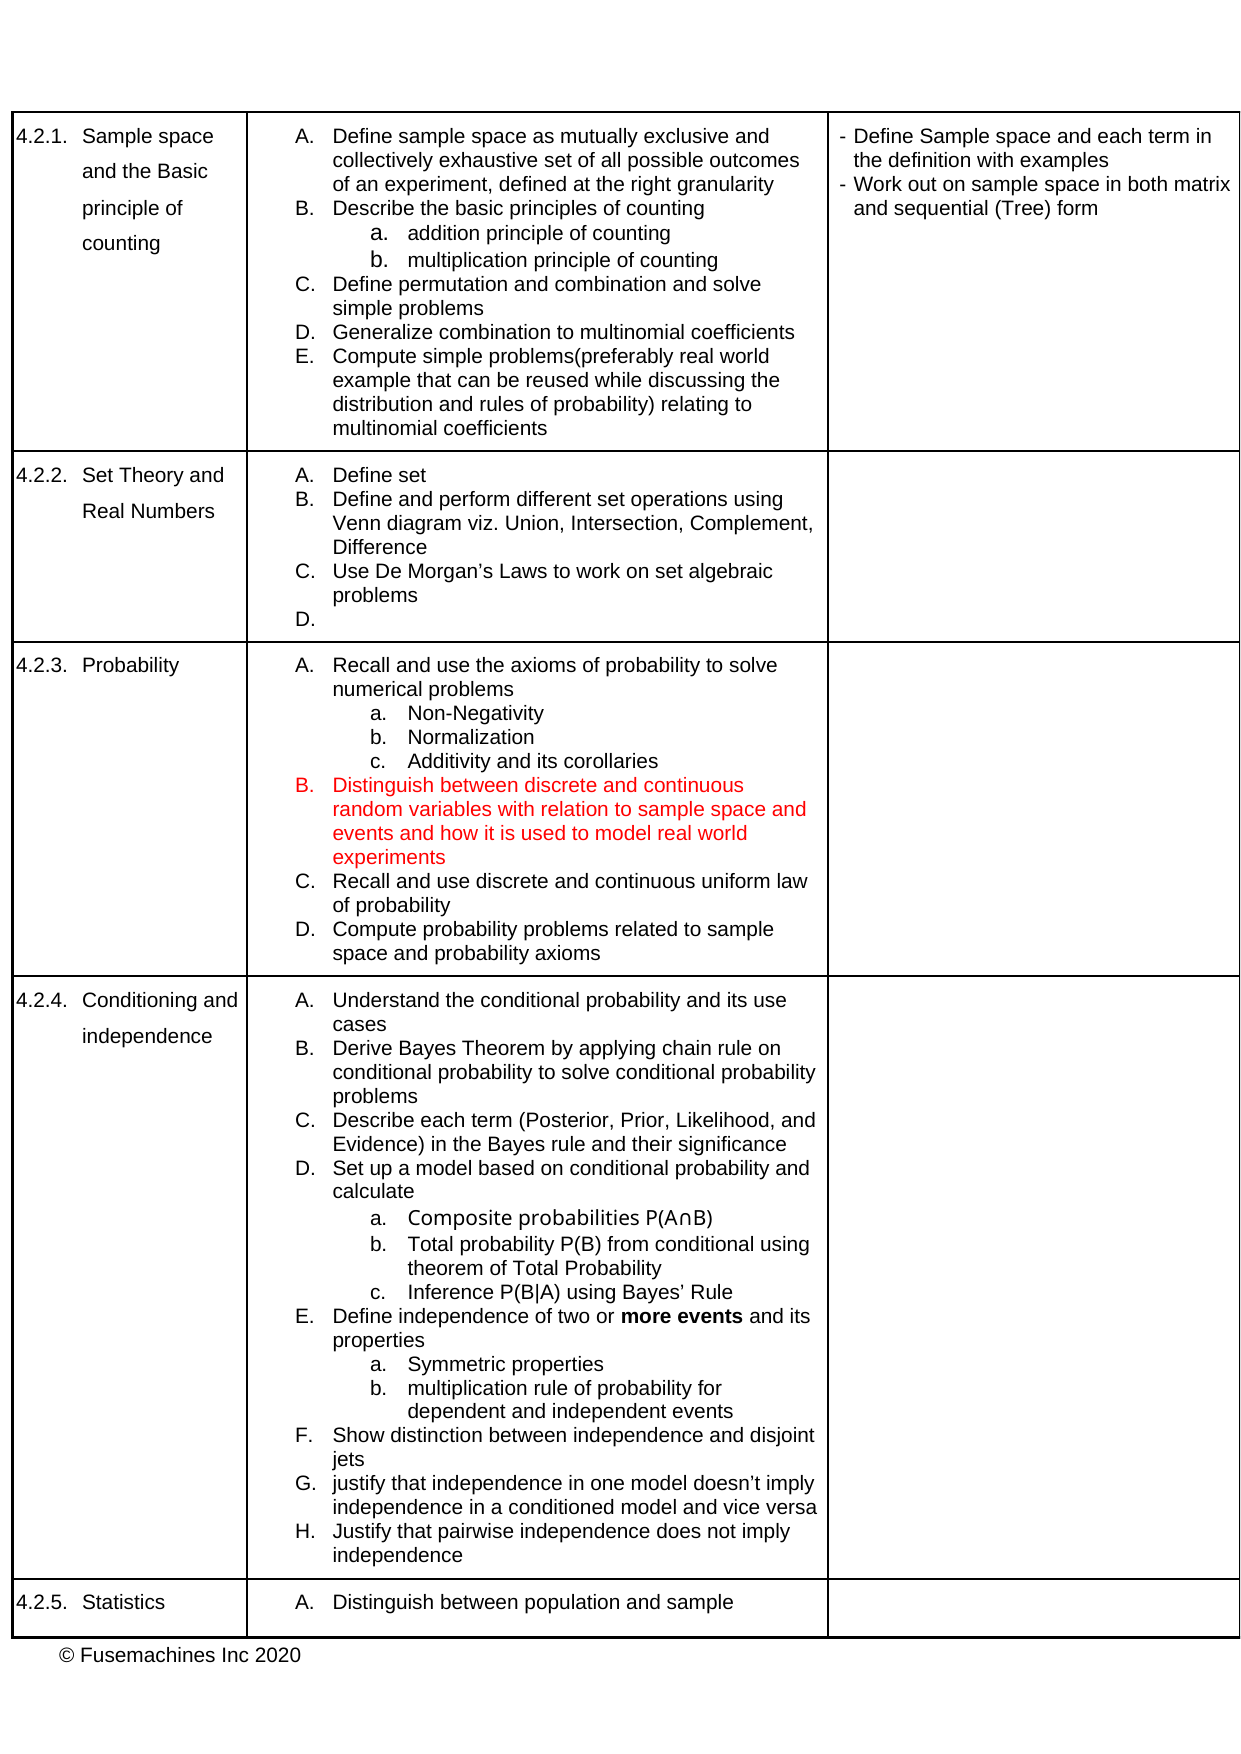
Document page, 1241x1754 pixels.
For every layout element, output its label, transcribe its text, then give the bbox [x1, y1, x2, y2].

table_cell Understand the conditional probability and its use cases Derive Bayes Theorem by applying chain rule on conditional probability to solve conditional probability problems Describe each term (Posterior, Prior, Likelihood, and Evidence) in the Bayes rule and their significance Set up a model based on conditional probability and calculate Composite probabilities P(A∩B) Total probability P(B) from conditional using theorem of Total Probability Inference P(B|A) using Bayes’ Rule Define independence of two or more events and its properties Symmetric properties multiplication rule of probability for dependent and independent events Show distinction between independence and disjoint jets justify that independence in one model doesn’t imply independence in a conditioned model and vice versa Justify that pairwise independence does not imply independence [248, 977, 827, 1577]
table_cell Recall and use the axioms of probability to solve numerical problems Non-Negativity Normalization Additivity and its corollaries Distinguish between discrete and continuous random variables with relation to sample space and events and how it is used to model real world experiments Recall and use discrete and continuous uniform law of probability Compute probability problems related to sample space and probability axioms [248, 643, 827, 975]
table_cell Probability [14, 643, 246, 975]
table_header Sample space and the Basic principle of counting [14, 113, 246, 450]
table_header Define sample space as mutually exclusive and collectively exhaustive set of all possible outcomes of an experiment, defined at the right granularity Describe the basic principles of counting addition principle of counting multiplication principle of counting Define permutation and combination and solve simple problems Generalize combination to multinomial coefficients Compute simple problems(preferably real world example that can be reused while discussing the distribution and rules of probability) relating to multinomial coefficients [248, 113, 827, 450]
table_cell [829, 452, 1239, 641]
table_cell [248, 1580, 827, 1636]
table_cell [829, 1580, 1239, 1636]
table_cell Set Theory and Real Numbers [14, 452, 246, 641]
table_header Define Sample space and each term in the definition with examples Work out on sample space in both matrix and sequential (Tree) form [829, 113, 1239, 450]
table_cell Statistics [14, 1580, 246, 1636]
table_cell Conditioning and independence [14, 977, 246, 1577]
table_cell [829, 977, 1239, 1577]
table_cell Define set Define and perform different set operations using Venn diagram viz. Union, Intersection, Complement, Difference Use De Morgan’s Laws to work on set algebraic problems [248, 452, 827, 641]
table_cell [829, 643, 1239, 975]
